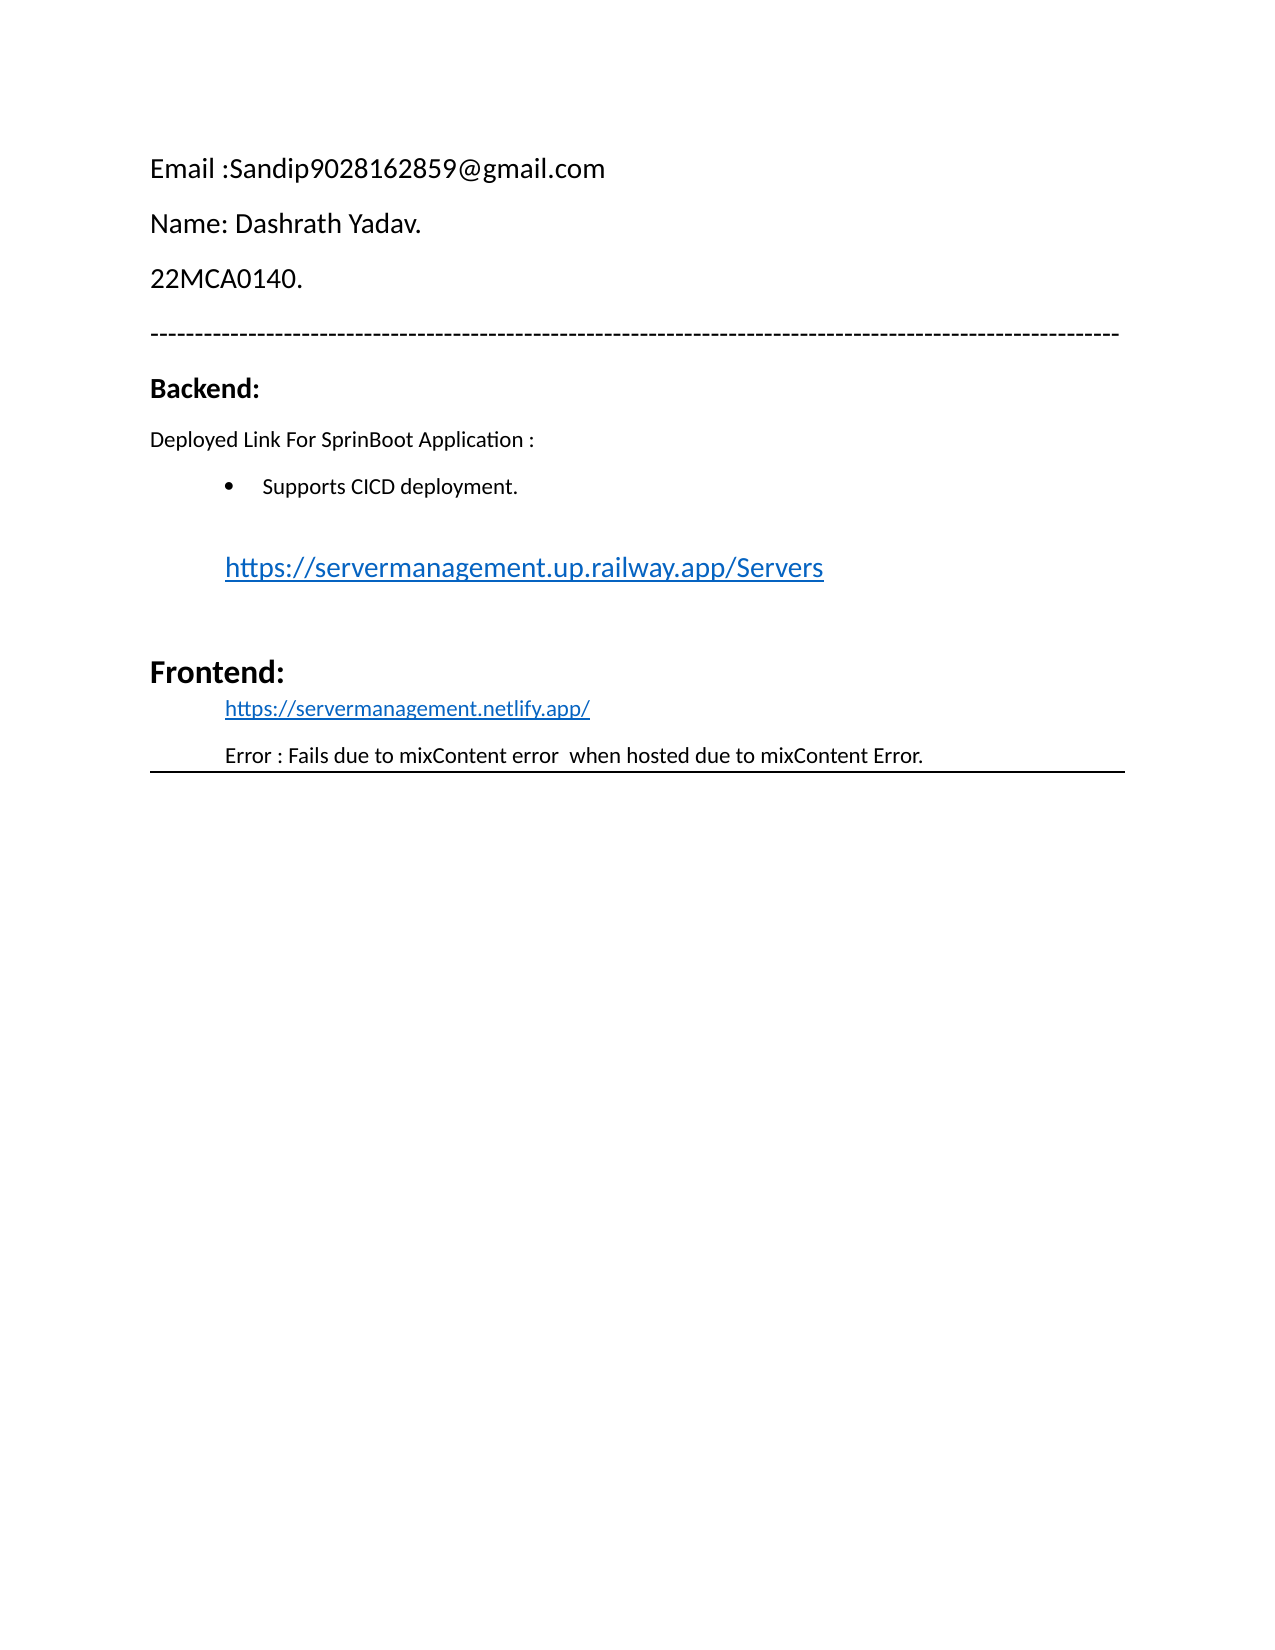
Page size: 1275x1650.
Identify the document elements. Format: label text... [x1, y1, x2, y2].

text Deployed Link For SprinBoot Application : [150, 426, 1125, 453]
text Email :Sandip9028162859@gmail.com [150, 150, 1125, 186]
text Frontend: https://servermanagement.netlify.app/ [150, 651, 1125, 722]
text ------------------------------------------------------------------------------------------------------------- [150, 315, 1125, 351]
list Supports CICD deployment. [225, 472, 1125, 500]
text Name: Dashrath Yadav. [150, 205, 1125, 241]
text Backend: [150, 370, 1125, 406]
text 22MCA0140. [150, 260, 1125, 296]
text https://servermanagement.up.railway.app/Servers [150, 549, 1125, 585]
text Error : Fails due to mixContent error when hosted due to mixContent Error. [150, 741, 1125, 771]
